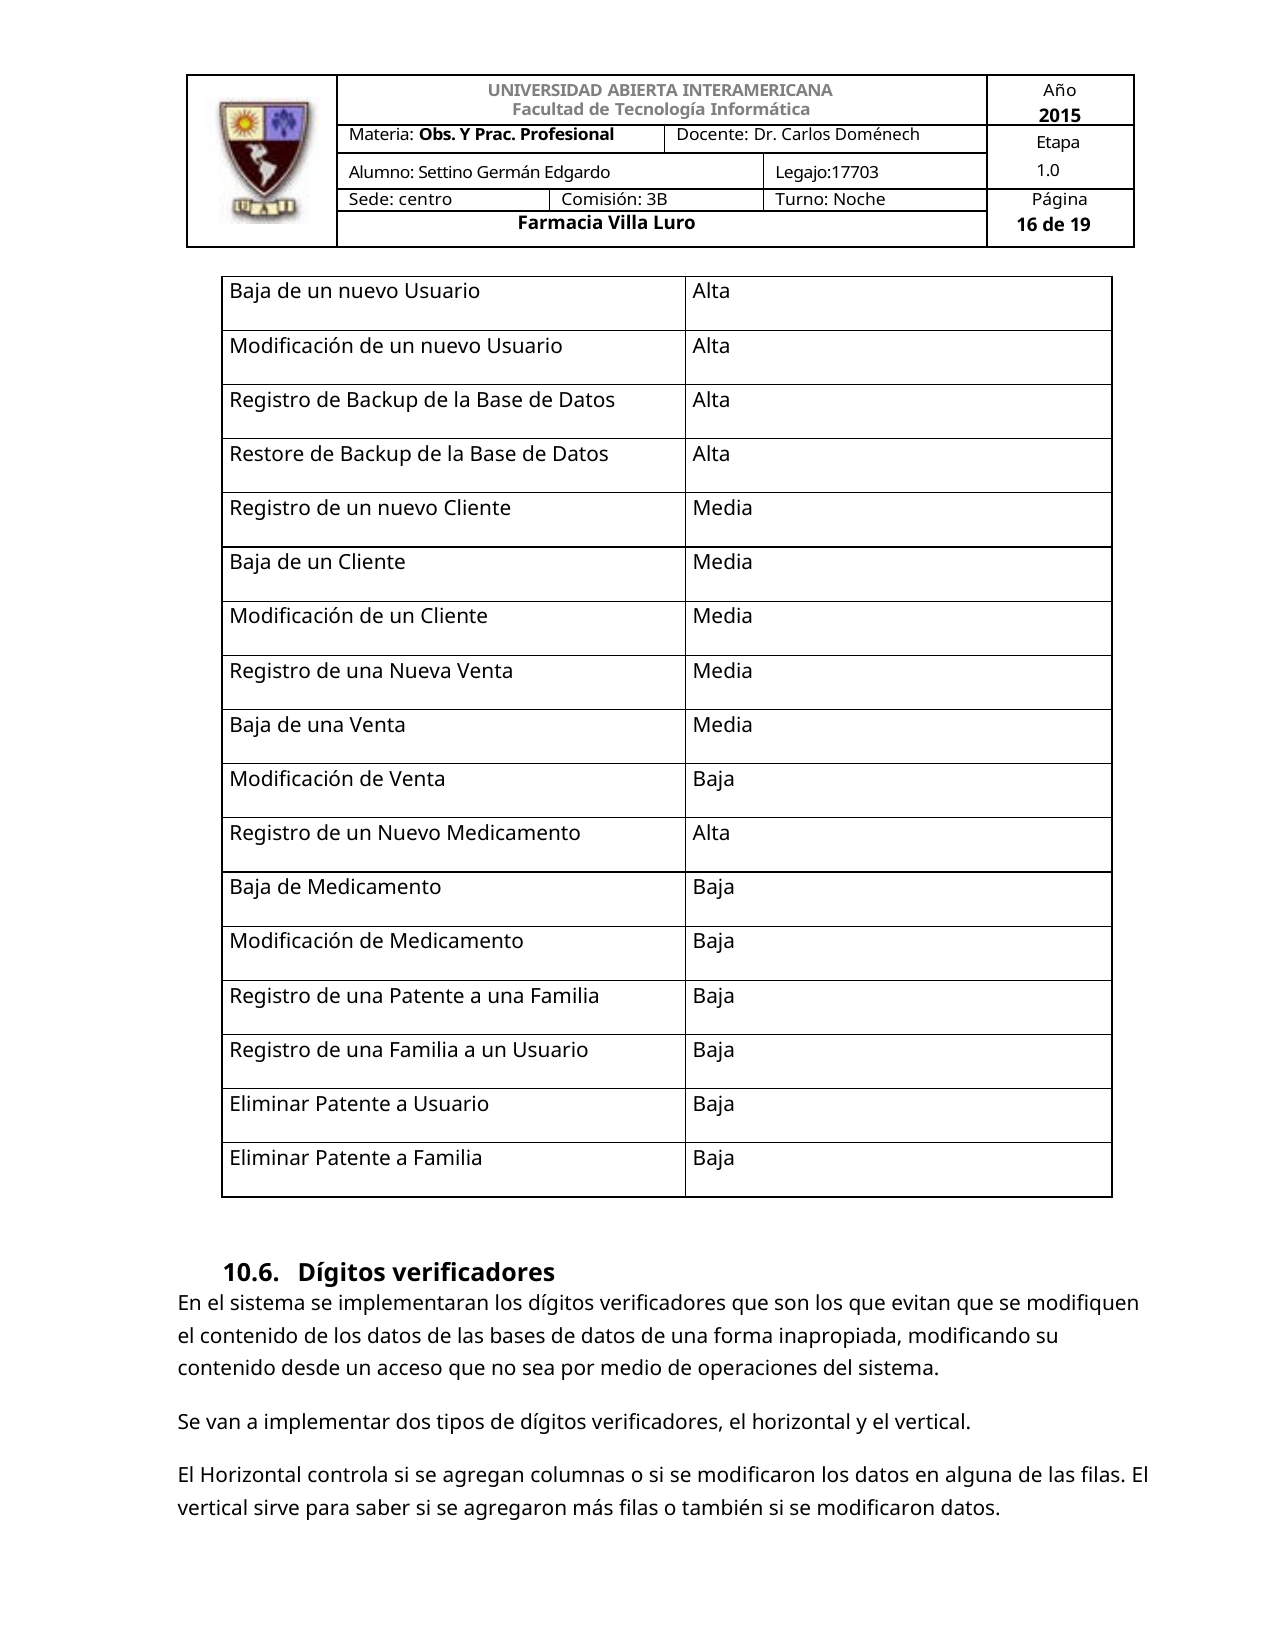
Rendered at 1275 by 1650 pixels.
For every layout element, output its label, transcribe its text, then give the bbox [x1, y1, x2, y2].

table_cell Media [686, 710, 1111, 763]
table_cell Baja [686, 981, 1111, 1034]
table_cell Eliminar Patente a Familia [223, 1143, 685, 1196]
table_cell Modificación de un Cliente [223, 602, 685, 655]
table_cell Registro de una Familia a un Usuario [223, 1035, 685, 1088]
table_cell Baja [686, 1143, 1111, 1196]
picture [205, 97, 320, 224]
table_cell Eliminar Patente a Usuario [223, 1089, 685, 1142]
table_cell Media [686, 548, 1111, 601]
table_cell Registro de una Nueva Venta [223, 656, 685, 709]
table_cell Alta [686, 439, 1111, 492]
table_cell Baja [686, 1089, 1111, 1142]
table_cell Registro de Backup de la Base de Datos [223, 385, 685, 438]
table_cell Modificación de un nuevo Usuario [223, 331, 685, 384]
table_cell Registro de una Patente a una Familia [223, 981, 685, 1034]
table_cell Baja [686, 873, 1111, 926]
table_cell Baja [686, 764, 1111, 817]
table_cell Baja [686, 927, 1111, 980]
table_cell Alta [686, 331, 1111, 384]
table_cell Media [686, 493, 1111, 546]
table_cell Registro de un Nuevo Medicamento [223, 818, 685, 871]
table_cell Baja de una Venta [223, 710, 685, 763]
table_cell Baja de Medicamento [223, 873, 685, 926]
table_cell Alta [686, 818, 1111, 871]
text En el sistema se implementaran los dígitos verificadores que son los que evitan que se modifiquen el contenido de los datos de las bases de datos de una forma inapropiada, modificando su contenido desde un acceso que no sea por medio de operaciones del sistema. [177, 1288, 1157, 1382]
table_cell Baja de un Cliente [223, 548, 685, 601]
table_cell Alta [686, 277, 1111, 330]
table_cell Modificación de Venta [223, 764, 685, 817]
list Dígitos verificadores [222, 1254, 1157, 1288]
table_cell Restore de Backup de la Base de Datos [223, 439, 685, 492]
table_cell Baja [686, 1035, 1111, 1088]
table_cell Media [686, 602, 1111, 655]
table_cell Baja de un nuevo Usuario [223, 277, 685, 330]
table_cell Alta [686, 385, 1111, 438]
table_cell Registro de un nuevo Cliente [223, 493, 685, 546]
text Se van a implementar dos tipos de dígitos verificadores, el horizontal y el vertical. [177, 1407, 1151, 1435]
table_cell Media [686, 656, 1111, 709]
text El Horizontal controla si se agregan columnas o si se modificaron los datos en alguna de las filas. El vertical sirve para saber si se agregaron más filas o también si se modificaron datos. [177, 1460, 1151, 1521]
table_cell Modificación de Medicamento [223, 927, 685, 980]
